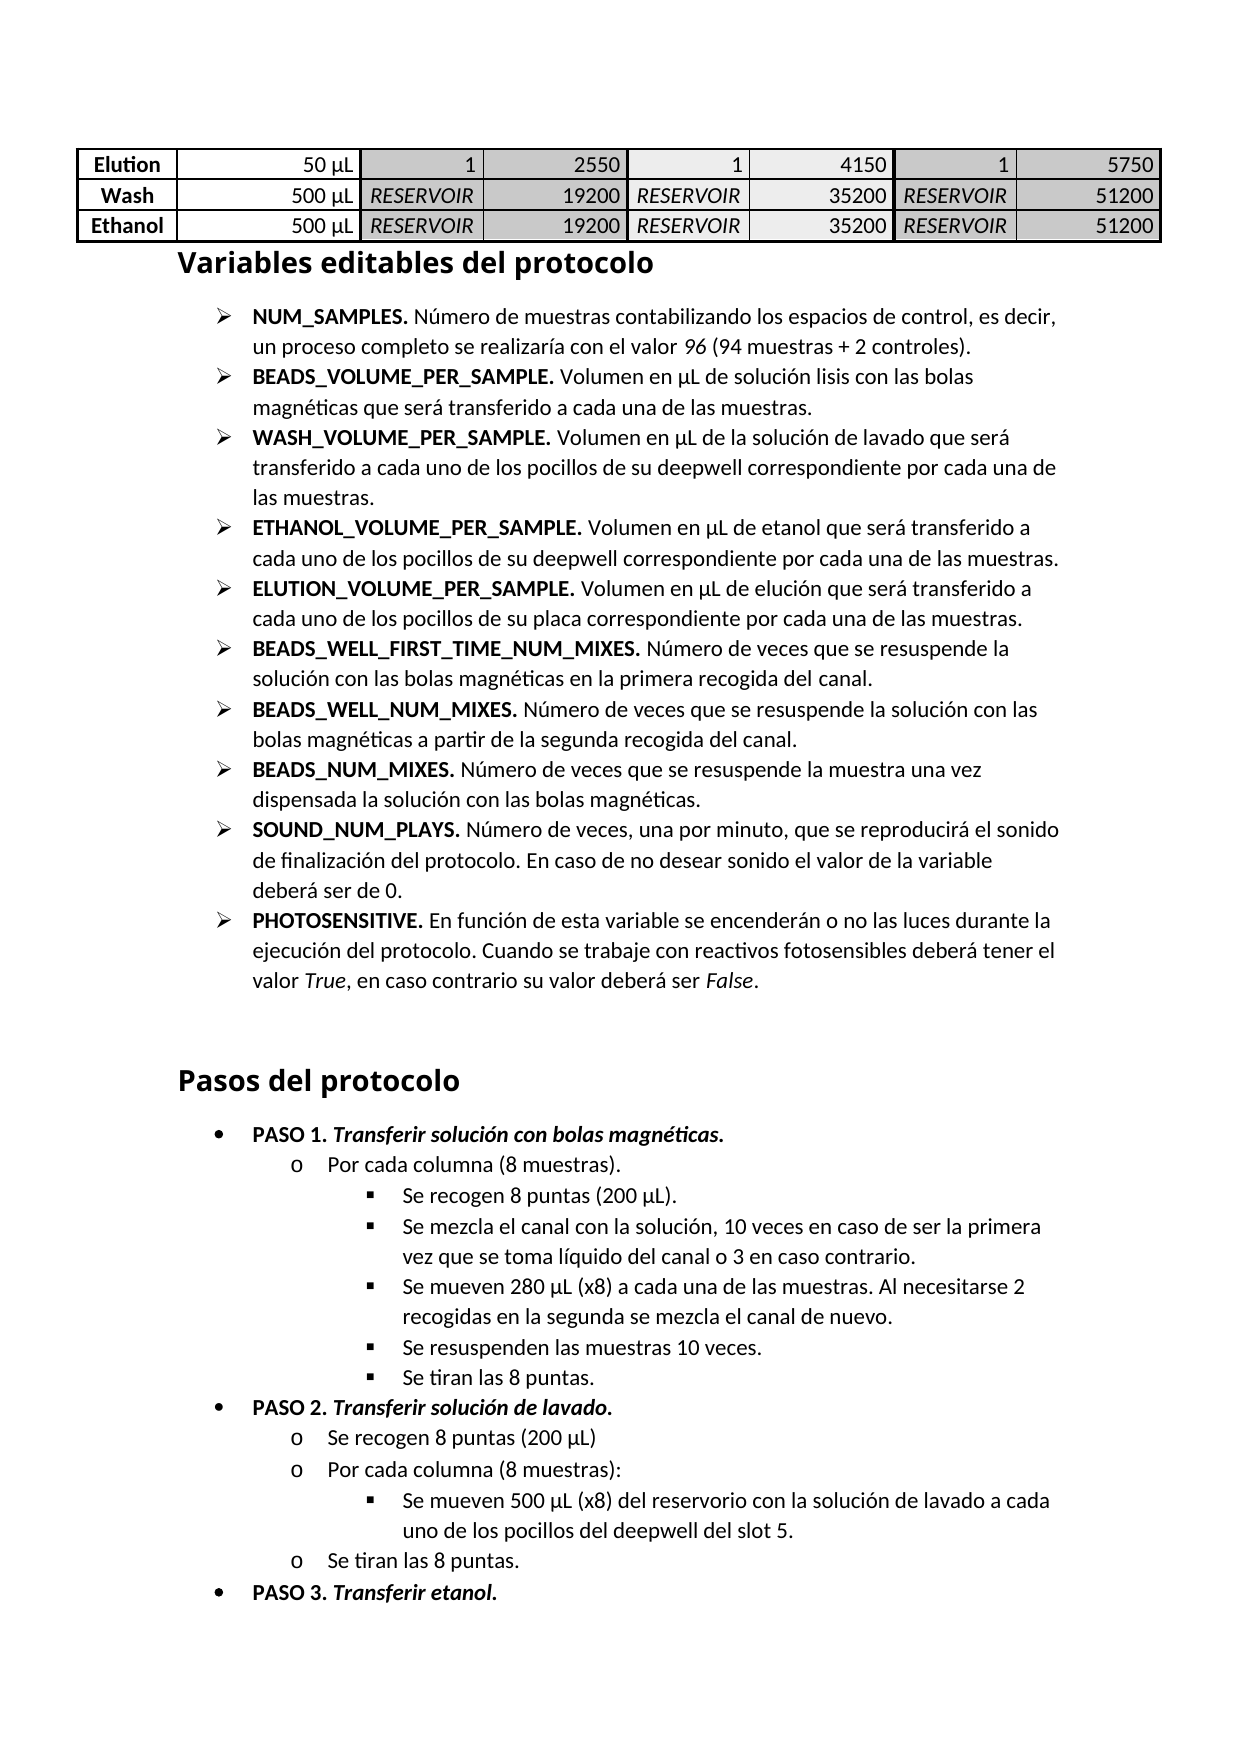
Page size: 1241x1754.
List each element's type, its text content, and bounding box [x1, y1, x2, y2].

table_cell 2550 [484, 150, 626, 178]
text Pasos del protocolo [177, 1060, 1063, 1100]
list Se mueven 280 μL (x8) a cada una de las muestras. Al necesitarse 2 recogidas en la segunda se mezcla el canal de nuevo. [365, 1272, 1063, 1330]
table_cell 4150 [750, 150, 892, 178]
list PASO 3. Transferir etanol. [215, 1578, 1063, 1606]
list Se resuspenden las muestras 10 veces. [365, 1333, 1063, 1361]
list Se mezcla el canal con la solución, 10 veces en caso de ser la primera vez que se toma líquido del canal o 3 en caso contrario. [365, 1212, 1063, 1270]
table_cell 1 [896, 150, 1016, 178]
table_cell Elution [79, 150, 176, 178]
table_cell 35200 [750, 180, 892, 209]
list Se tiran las 8 puntas. [365, 1363, 1063, 1391]
list Se tiran las 8 puntas. [290, 1547, 1063, 1576]
list Se mueven 500 μL (x8) del reservorio con la solución de lavado a cada uno de los pocillos del deepwell del slot 5. [365, 1486, 1063, 1544]
list Se recogen 8 puntas (200 μL). [365, 1182, 1063, 1209]
table_cell RESERVOIR [629, 180, 749, 209]
list Por cada columna (8 muestras). [290, 1150, 1063, 1179]
table_cell RESERVOIR [896, 180, 1016, 209]
table_cell RESERVOIR [896, 211, 1016, 239]
list PASO 2. Transferir solución de lavado. [215, 1393, 1063, 1421]
list ELUTION_VOLUME_PER_SAMPLE. Volumen en μL de elución que será transferido a cada uno de los pocillos de su placa correspondiente por cada una de las muestras. [215, 574, 1063, 632]
list BEADS_WELL_FIRST_TIME_NUM_MIXES. Número de veces que se resuspende la solución con las bolas magnéticas en la primera recogida del canal. [215, 634, 1063, 693]
table_cell 19200 [484, 180, 626, 209]
list WASH_VOLUME_PER_SAMPLE. Volumen en μL de la solución de lavado que será transferido a cada uno de los pocillos de su deepwell correspondiente por cada una de las muestras. [215, 423, 1063, 511]
table_cell RESERVOIR [362, 180, 483, 209]
table_cell 500 μL [178, 180, 359, 209]
list Se recogen 8 puntas (200 μL) [290, 1423, 1063, 1452]
list BEADS_NUM_MIXES. Número de veces que se resuspende la muestra una vez dispensada la solución con las bolas magnéticas. [215, 755, 1063, 813]
table_cell 1 [362, 150, 483, 178]
table_cell 1 [629, 150, 749, 178]
list NUM_SAMPLES. Número de muestras contabilizando los espacios de control, es decir, un proceso completo se realizaría con el valor 96 (94 muestras + 2 controles). [215, 302, 1063, 360]
list SOUND_NUM_PLAYS. Número de veces, una por minuto, que se reproducirá el sonido de finalización del protocolo. En caso de no desear sonido el valor de la variable deberá ser de 0. [215, 816, 1063, 904]
list PHOTOSENSITIVE. En función de esta variable se encenderán o no las luces durante la ejecución del protocolo. Cuando se trabaje con reactivos fotosensibles deberá tener el valor True, en caso contrario su valor deberá ser False. [215, 906, 1063, 995]
list ETHANOL_VOLUME_PER_SAMPLE. Volumen en μL de etanol que será transferido a cada uno de los pocillos de su deepwell correspondiente por cada una de las muestras. [215, 513, 1063, 572]
text Variables editables del protocolo [177, 243, 1063, 282]
table_cell RESERVOIR [629, 211, 749, 239]
list PASO 1. Transferir solución con bolas magnéticas. [215, 1120, 1063, 1148]
table_cell Ethanol [79, 211, 176, 239]
table_cell RESERVOIR [362, 211, 483, 239]
table_cell Wash [79, 180, 176, 209]
table_cell 19200 [484, 211, 626, 239]
list BEADS_WELL_NUM_MIXES. Número de veces que se resuspende la solución con las bolas magnéticas a partir de la segunda recogida del canal. [215, 695, 1063, 753]
table_cell 51200 [1017, 180, 1159, 209]
list BEADS_VOLUME_PER_SAMPLE. Volumen en μL de solución lisis con las bolas magnéticas que será transferido a cada una de las muestras. [215, 362, 1063, 421]
table_cell 35200 [750, 211, 892, 239]
table_cell 500 μL [178, 211, 359, 239]
table_cell 50 μL [178, 150, 359, 178]
table_cell 51200 [1017, 211, 1159, 239]
table_cell 5750 [1017, 150, 1159, 178]
list Por cada columna (8 muestras): [290, 1455, 1063, 1484]
